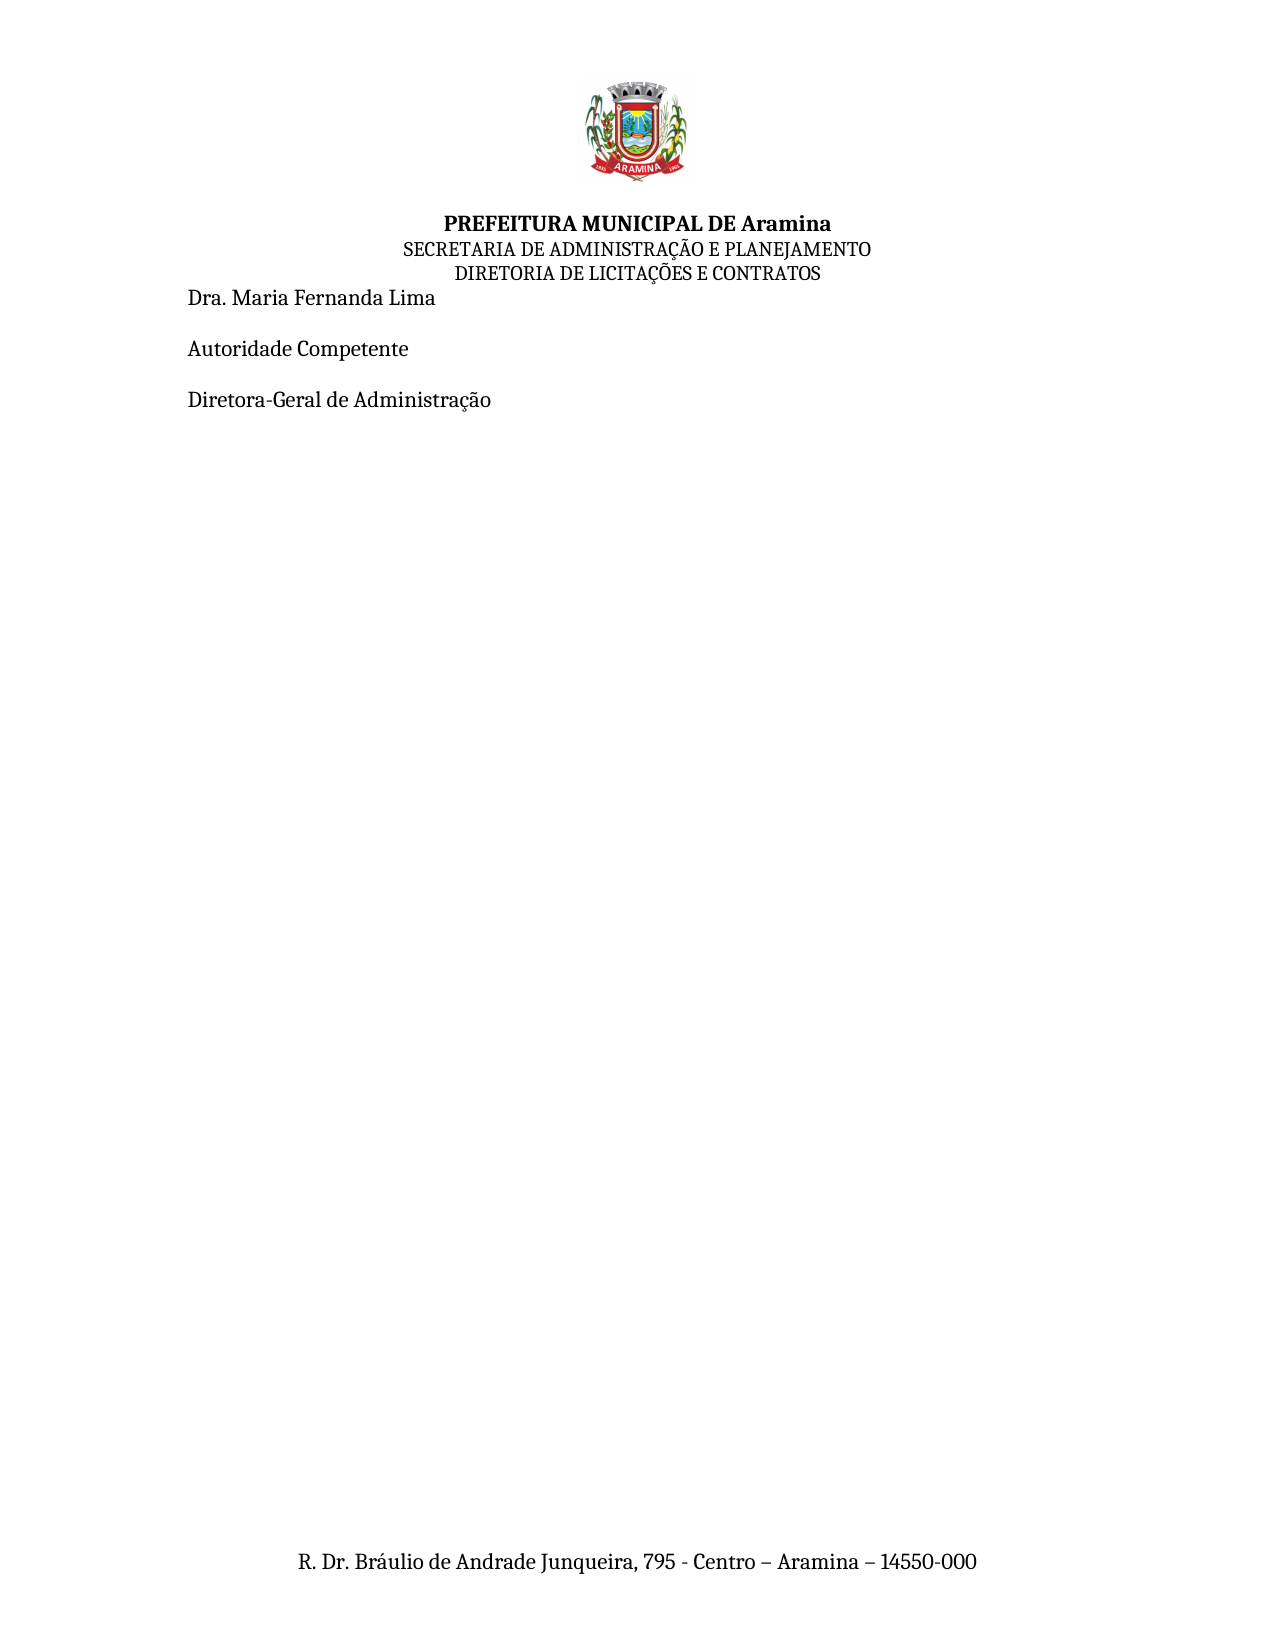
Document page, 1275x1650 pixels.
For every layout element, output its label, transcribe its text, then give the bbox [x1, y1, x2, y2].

picture [582, 74, 693, 185]
text Autoridade Competente [187, 336, 1087, 362]
text Diretora-Geral de Administração [187, 387, 1087, 413]
text Dra. Maria Fernanda Lima [187, 285, 1087, 311]
